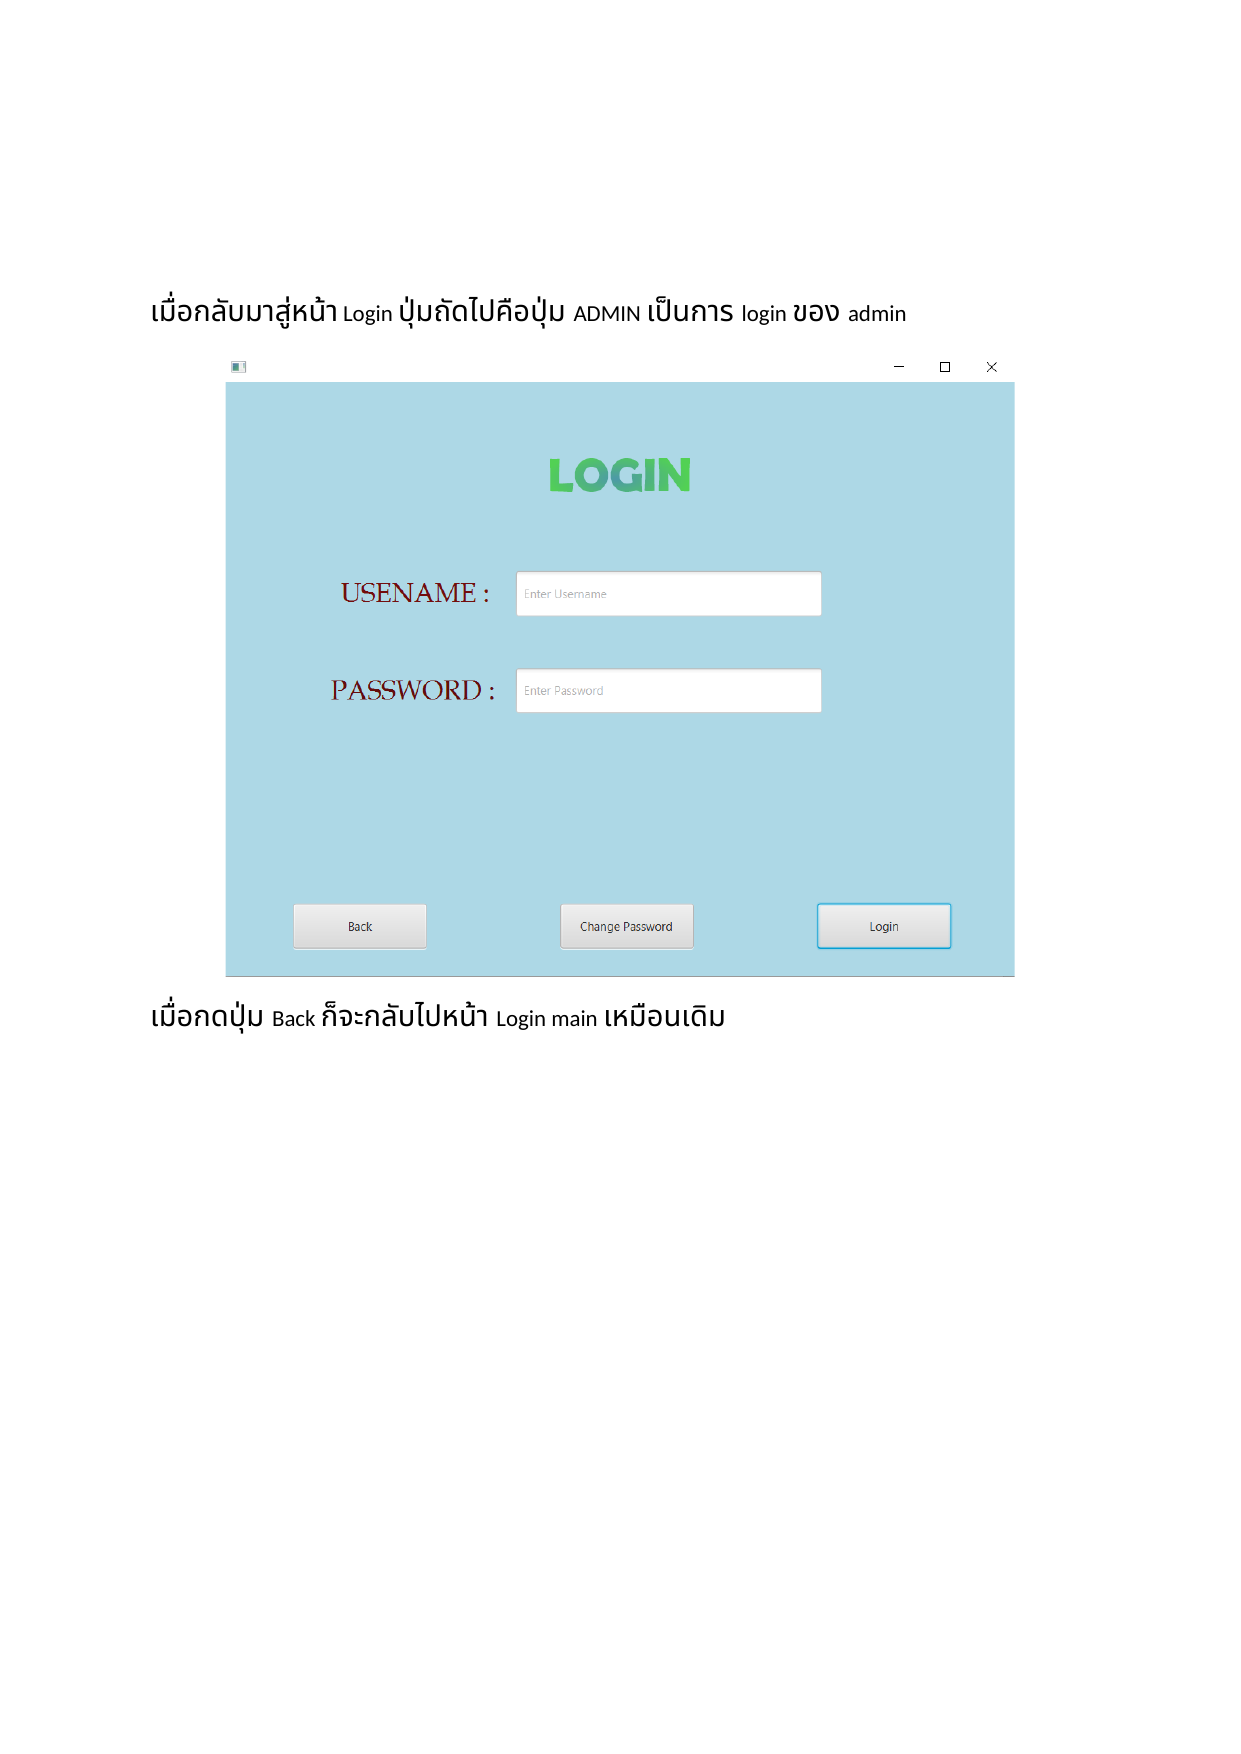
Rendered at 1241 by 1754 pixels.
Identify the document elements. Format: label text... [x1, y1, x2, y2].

text เมื่อกลับมาสู่หน้าLogin ปุ่มถัดไปคือปุ่ม ADMIN เป็นการ login ของ admin [150, 291, 1090, 335]
text เมื่อกดปุ่ม Back ก็จะกลับไปหน้า Login main เหมือนเดิม [150, 996, 1090, 1040]
picture [225, 354, 1015, 977]
